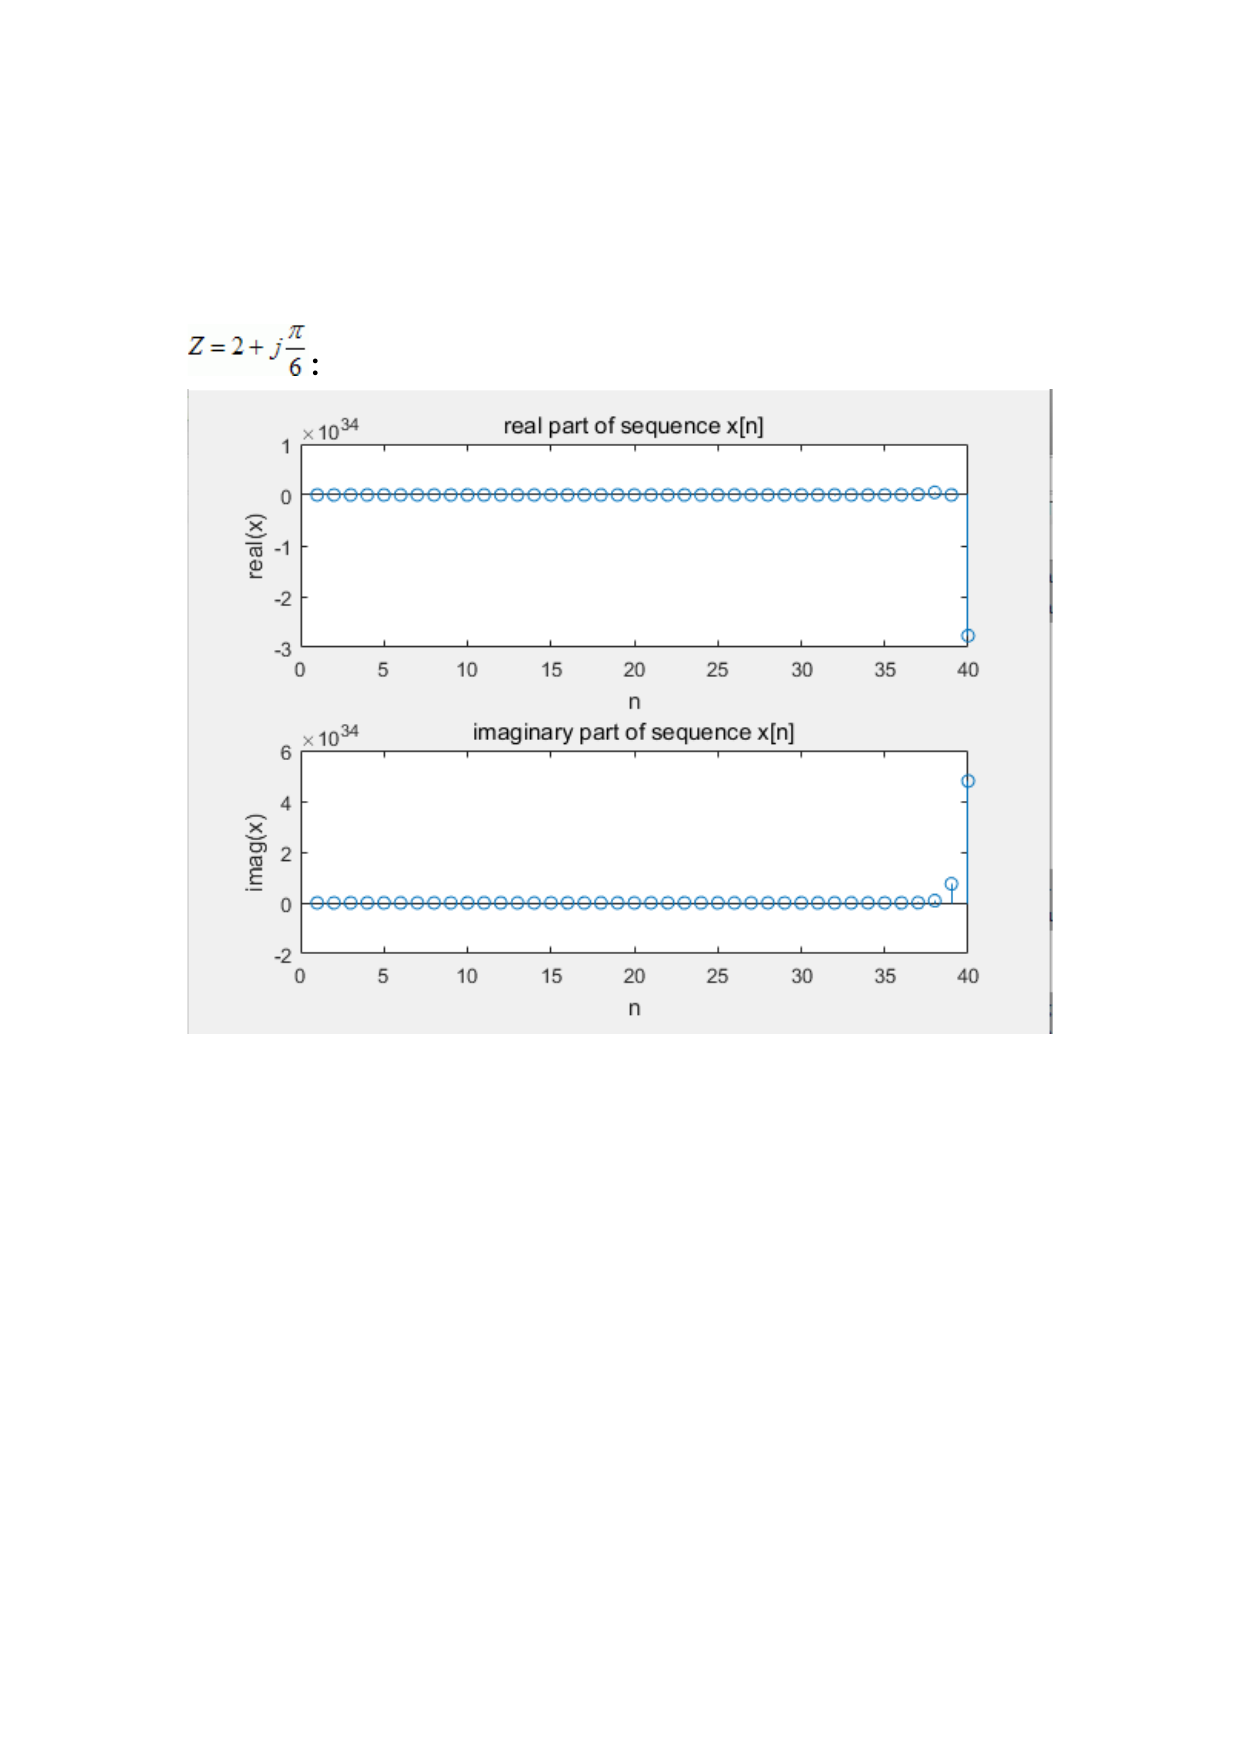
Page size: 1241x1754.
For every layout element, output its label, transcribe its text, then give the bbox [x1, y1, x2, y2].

text ： [187, 324, 1053, 389]
picture [187, 324, 310, 376]
picture [187, 389, 1053, 1034]
